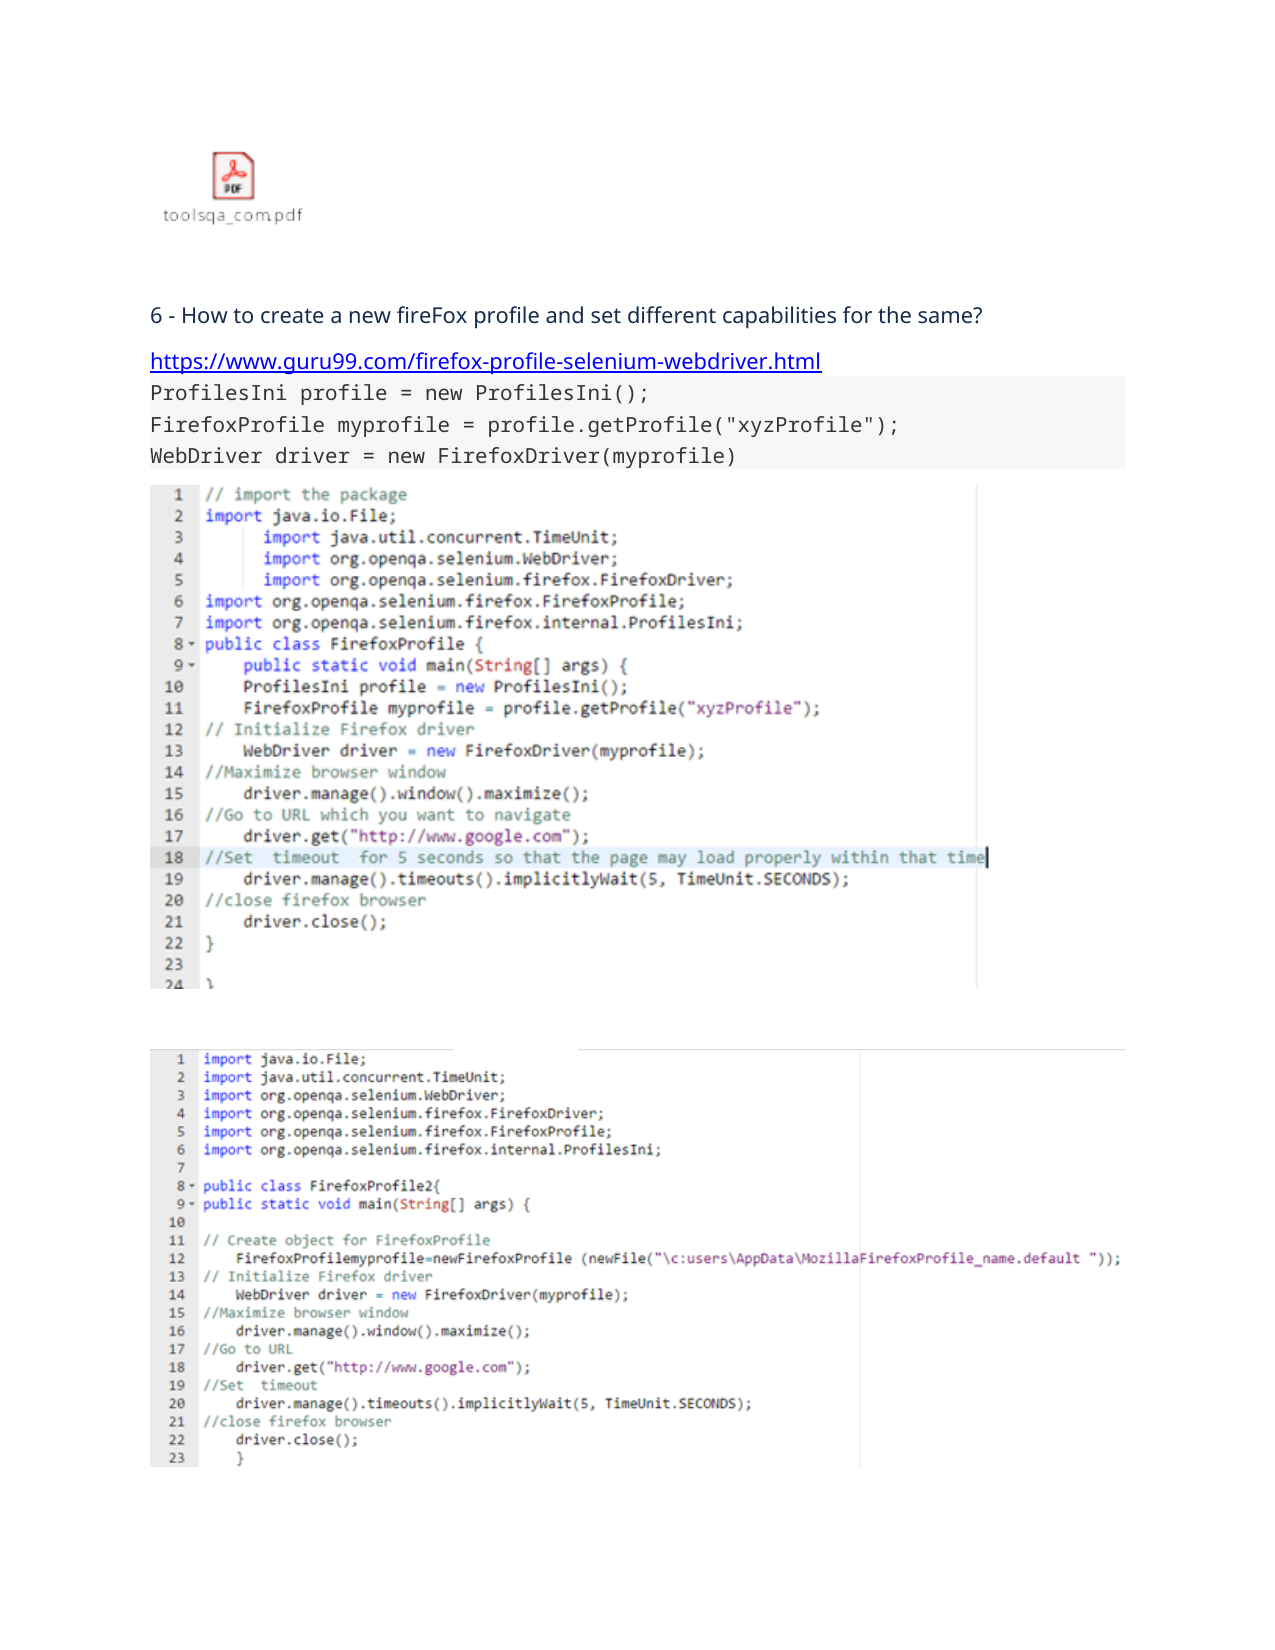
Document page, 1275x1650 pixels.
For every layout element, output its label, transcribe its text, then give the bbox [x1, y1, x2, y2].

picture [150, 485, 989, 989]
text ProfilesIni profile = new ProfilesIni(); [150, 376, 1125, 407]
text https://www.guru99.com/firefox-profile-selenium-webdriver.html [150, 346, 1125, 376]
text WebDriver driver = new FirefoxDriver(myprofile) [150, 438, 1125, 469]
picture [150, 1049, 1125, 1467]
text 6 - How to create a new fireFox profile and set different capabilities for the same? [150, 271, 1125, 330]
text FirefoxProfile myprofile = profile.getProfile("xyzProfile"); [150, 407, 1125, 438]
